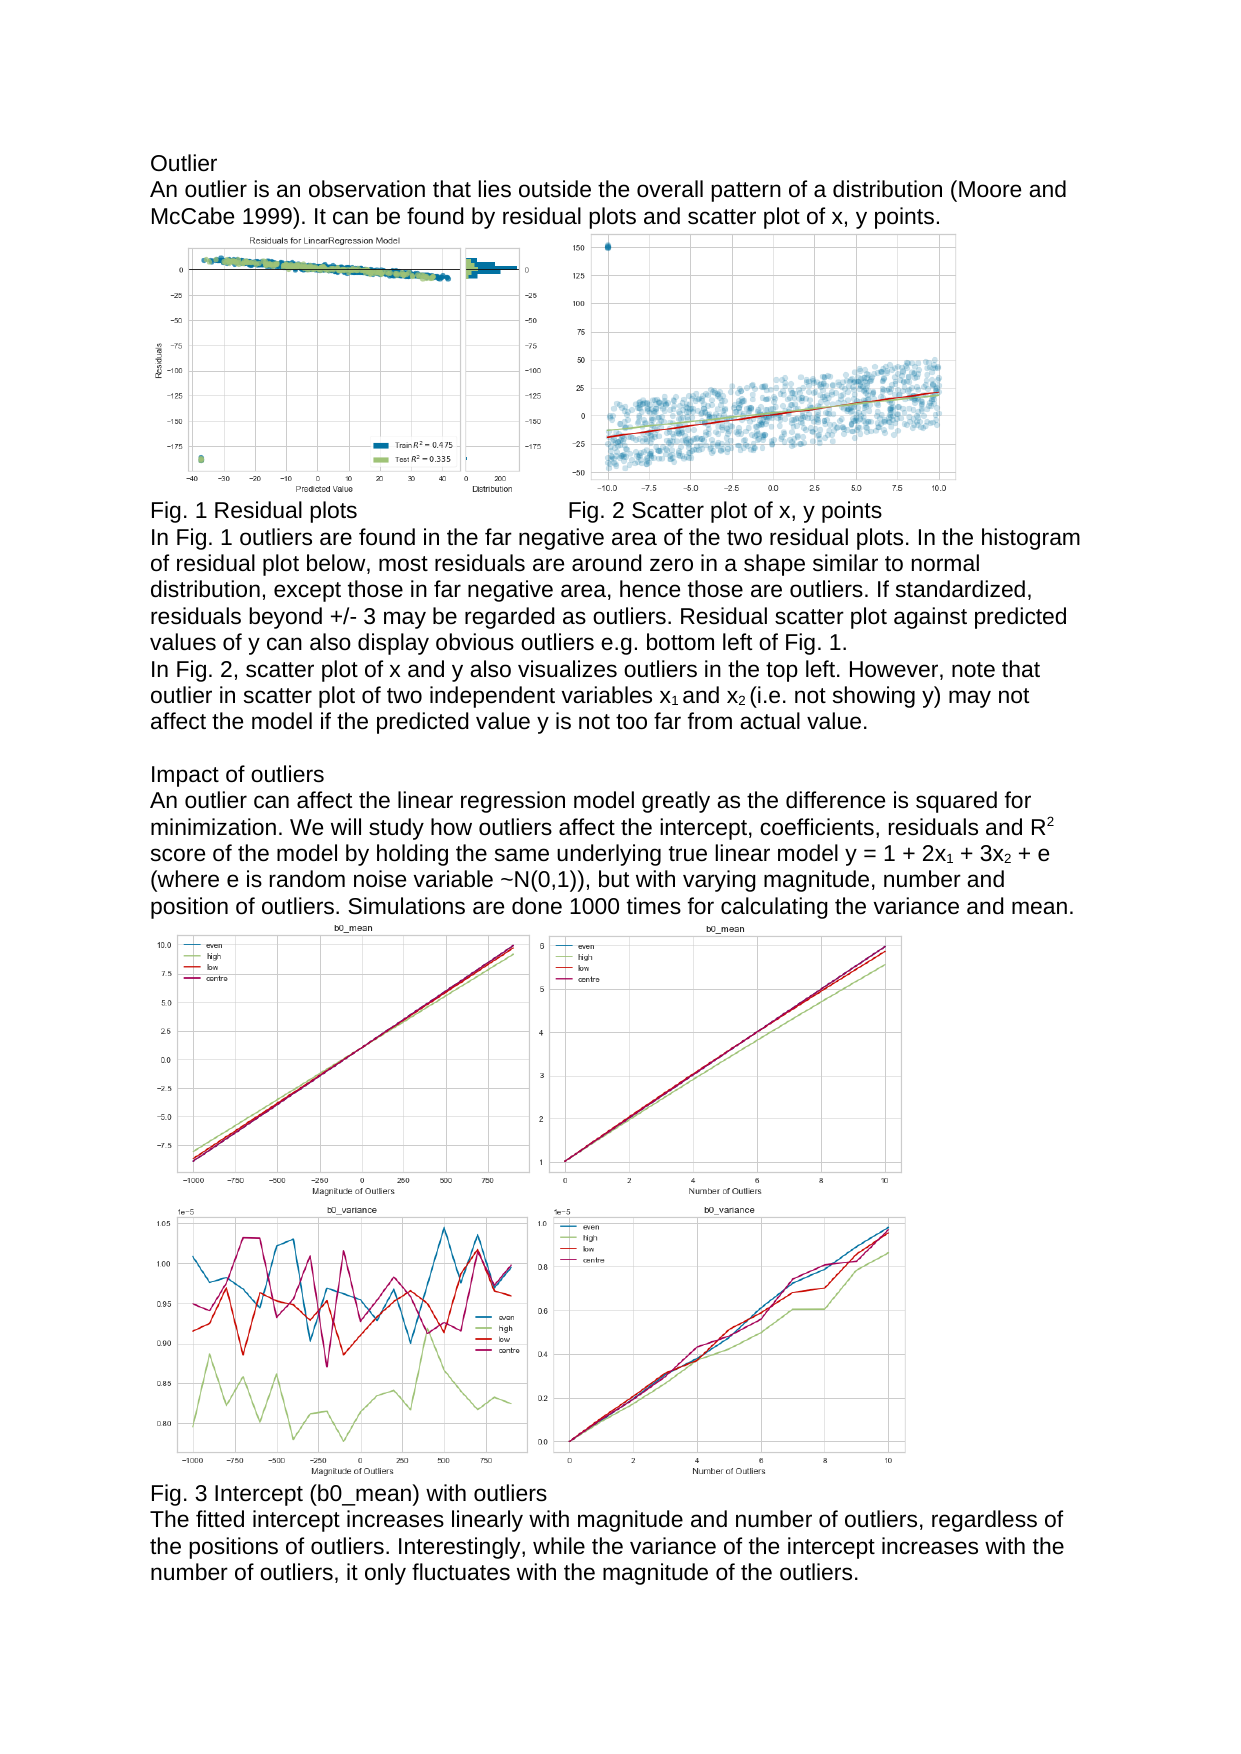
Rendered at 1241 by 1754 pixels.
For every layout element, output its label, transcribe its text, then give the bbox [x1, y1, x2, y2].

text In Fig. 2, scatter plot of x and y also visualizes outliers in the top left. However, note that outlier in scatter plot of two independent variables x1 and x2 (i.e. not showing y) may not affect the model if the predicted value y is not too far from actual value. [868, 656, 1090, 734]
picture [565, 229, 960, 498]
picture [150, 919, 909, 1481]
text In Fig. 1 outliers are found in the far negative area of the two residual plots. In the histogram of residual plot below, most residuals are around zero in a shape similar to normal distribution, except those in far negative area, hence those are outliers. If standardized, residuals beyond +/- 3 may be regarded as outliers. Residual scatter plot against predicted values of y can also display obvious outliers e.g. bottom left of Fig. 1. [848, 524, 1090, 656]
picture [150, 232, 546, 498]
text Impact of outliers [150, 761, 1090, 787]
text Outlier [150, 150, 1090, 176]
text The fitted intercept increases linearly with magnitude and number of outliers, regardless of the positions of outliers. Interestingly, while the variance of the intercept increases with the number of outliers, it only fluctuates with the magnitude of the outliers. [150, 1506, 1090, 1586]
text An outlier can affect the linear regression model greatly as the difference is squared for minimization. We will study how outliers affect the intercept, coefficients, residuals and R2 score of the model by holding the same underlying true linear model y = 1 + 2x1 + 3x2 + e (where e is random noise variable ~N(0,1)), but with varying magnitude, number and position of outliers. Simulations are done 1000 times for calculating the variance and mean. [150, 787, 1090, 919]
text Fig. 1 Residual plots Fig. 2 Scatter plot of x, y points [150, 497, 1090, 524]
text Fig. 3 Intercept (b0_mean) with outliers [150, 1480, 1090, 1506]
